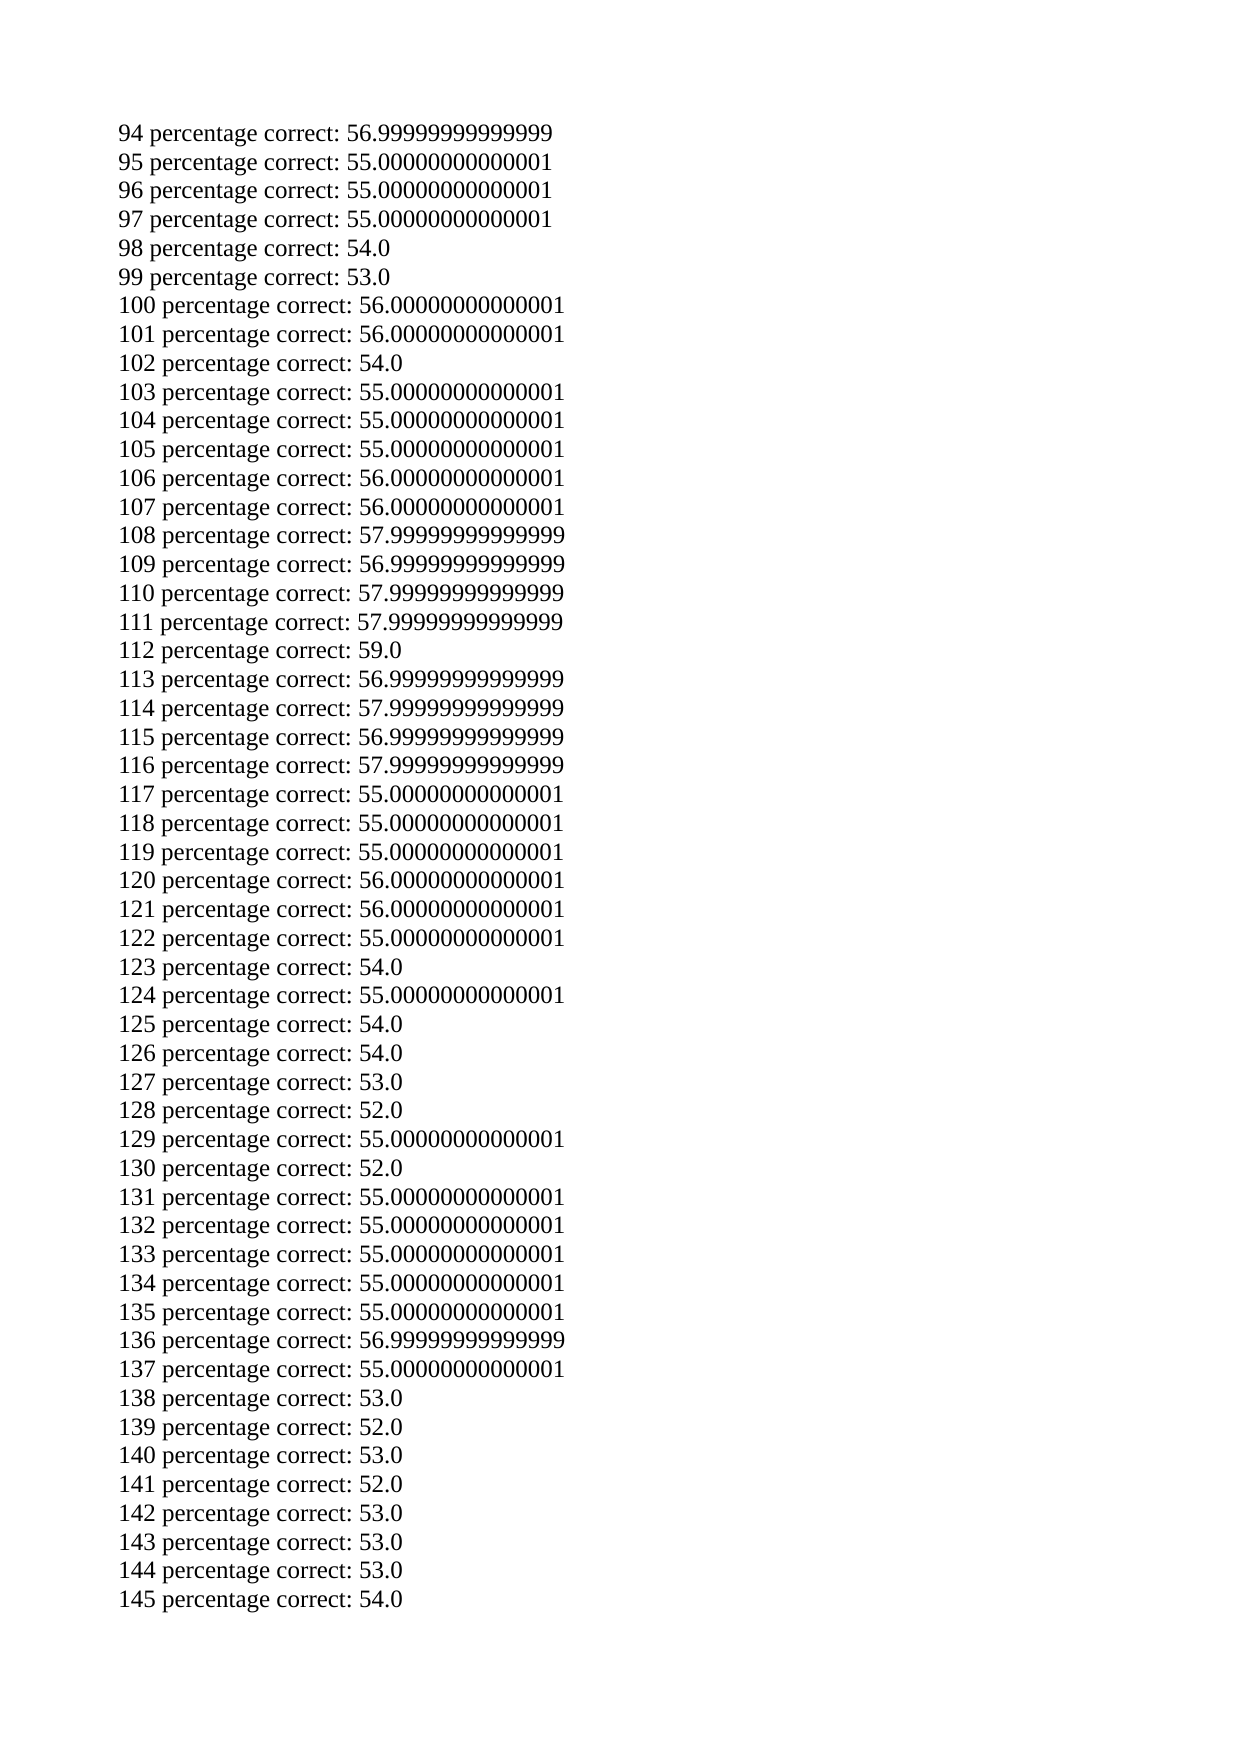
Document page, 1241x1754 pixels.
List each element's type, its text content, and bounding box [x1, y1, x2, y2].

text 133 percentage correct: 55.00000000000001 [118, 1239, 1122, 1268]
text 101 percentage correct: 56.00000000000001 [118, 319, 1122, 348]
text 112 percentage correct: 59.0 [118, 636, 1122, 664]
text 127 percentage correct: 53.0 [118, 1067, 1122, 1096]
text 96 percentage correct: 55.00000000000001 [118, 176, 1122, 204]
text 126 percentage correct: 54.0 [118, 1038, 1122, 1067]
text 135 percentage correct: 55.00000000000001 [118, 1297, 1122, 1326]
text 138 percentage correct: 53.0 [118, 1383, 1122, 1412]
text 130 percentage correct: 52.0 [118, 1153, 1122, 1182]
text 109 percentage correct: 56.99999999999999 [118, 549, 1122, 578]
text 131 percentage correct: 55.00000000000001 [118, 1182, 1122, 1211]
text 105 percentage correct: 55.00000000000001 [118, 434, 1122, 463]
text 103 percentage correct: 55.00000000000001 [118, 377, 1122, 406]
text 104 percentage correct: 55.00000000000001 [118, 406, 1122, 434]
text 123 percentage correct: 54.0 [118, 952, 1122, 981]
text 144 percentage correct: 53.0 [118, 1556, 1122, 1584]
text 139 percentage correct: 52.0 [118, 1412, 1122, 1441]
text 134 percentage correct: 55.00000000000001 [118, 1268, 1122, 1297]
text 111 percentage correct: 57.99999999999999 [118, 607, 1122, 636]
text 116 percentage correct: 57.99999999999999 [118, 751, 1122, 779]
text 124 percentage correct: 55.00000000000001 [118, 981, 1122, 1009]
text 95 percentage correct: 55.00000000000001 [118, 147, 1122, 176]
text 99 percentage correct: 53.0 [118, 262, 1122, 291]
text 141 percentage correct: 52.0 [118, 1469, 1122, 1498]
text 125 percentage correct: 54.0 [118, 1009, 1122, 1038]
text 94 percentage correct: 56.99999999999999 [118, 118, 1122, 147]
text 115 percentage correct: 56.99999999999999 [118, 722, 1122, 751]
text 129 percentage correct: 55.00000000000001 [118, 1124, 1122, 1153]
text 102 percentage correct: 54.0 [118, 348, 1122, 377]
text 120 percentage correct: 56.00000000000001 [118, 866, 1122, 894]
text 136 percentage correct: 56.99999999999999 [118, 1326, 1122, 1354]
text 117 percentage correct: 55.00000000000001 [118, 779, 1122, 808]
text 119 percentage correct: 55.00000000000001 [118, 837, 1122, 866]
text 98 percentage correct: 54.0 [118, 233, 1122, 262]
text 145 percentage correct: 54.0 [118, 1584, 1122, 1613]
text 122 percentage correct: 55.00000000000001 [118, 923, 1122, 952]
text 132 percentage correct: 55.00000000000001 [118, 1211, 1122, 1239]
text 110 percentage correct: 57.99999999999999 [118, 578, 1122, 607]
text 107 percentage correct: 56.00000000000001 [118, 492, 1122, 521]
text 108 percentage correct: 57.99999999999999 [118, 521, 1122, 549]
text 142 percentage correct: 53.0 [118, 1498, 1122, 1527]
text 97 percentage correct: 55.00000000000001 [118, 204, 1122, 233]
text 118 percentage correct: 55.00000000000001 [118, 808, 1122, 837]
text 140 percentage correct: 53.0 [118, 1441, 1122, 1469]
text 113 percentage correct: 56.99999999999999 [118, 664, 1122, 693]
text 100 percentage correct: 56.00000000000001 [118, 291, 1122, 319]
text 128 percentage correct: 52.0 [118, 1096, 1122, 1124]
text 114 percentage correct: 57.99999999999999 [118, 693, 1122, 722]
text 121 percentage correct: 56.00000000000001 [118, 894, 1122, 923]
text 143 percentage correct: 53.0 [118, 1527, 1122, 1556]
text 137 percentage correct: 55.00000000000001 [118, 1354, 1122, 1383]
text 106 percentage correct: 56.00000000000001 [118, 463, 1122, 492]
